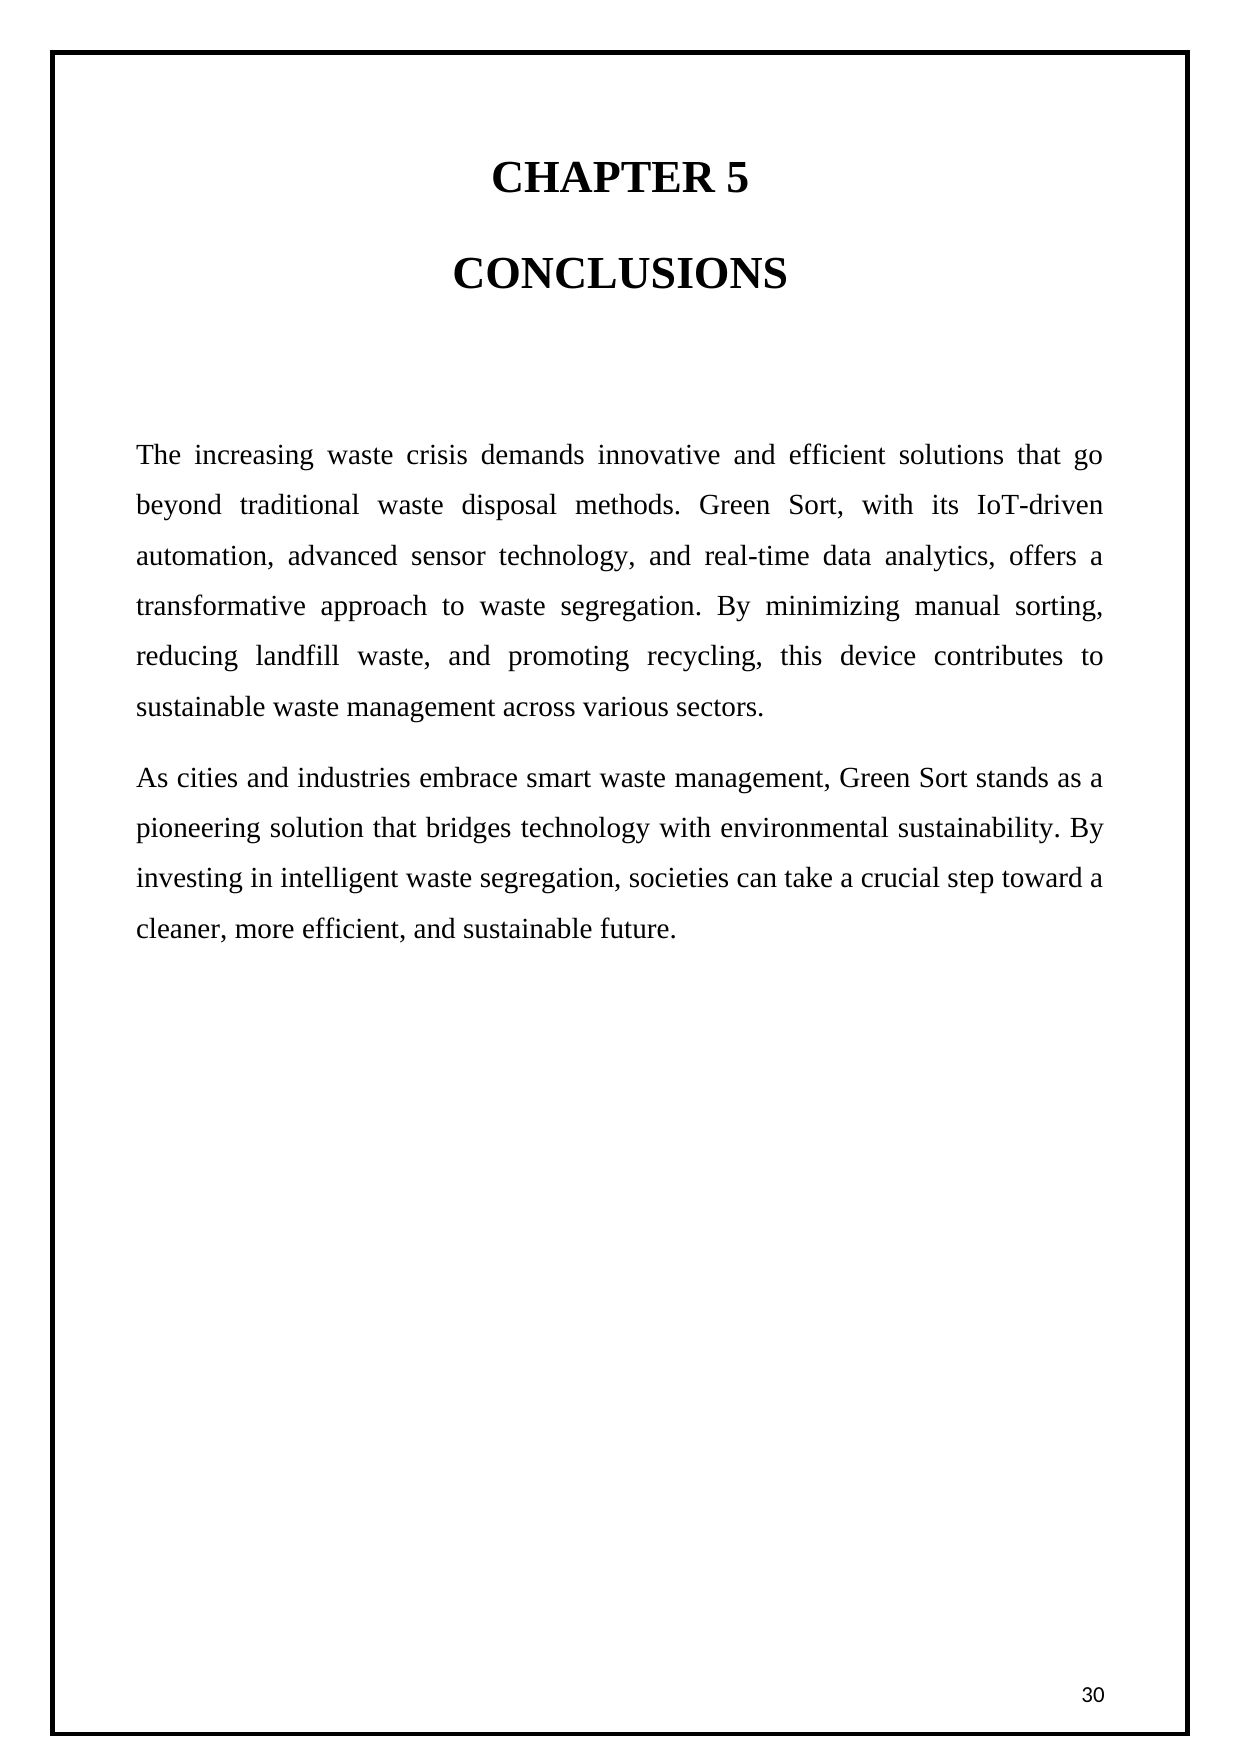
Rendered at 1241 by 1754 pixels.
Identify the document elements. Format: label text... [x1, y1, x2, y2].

text CHAPTER 5 [136, 150, 1104, 203]
text CONCLUSIONS [136, 246, 1104, 298]
text As cities and industries embrace smart waste management, Green Sort stands as a pioneering solution that bridges technology with environmental sustainability. By investing in intelligent waste segregation, societies can take a crucial step toward a cleaner, more efficient, and sustainable future. [136, 760, 1104, 944]
text The increasing waste crisis demands innovative and efficient solutions that go beyond traditional waste disposal methods. Green Sort, with its IoT-driven automation, advanced sensor technology, and real-time data analytics, offers a transformative approach to waste segregation. By minimizing manual sorting, reducing landfill waste, and promoting recycling, this device contributes to sustainable waste management across various sectors. [136, 437, 1104, 722]
